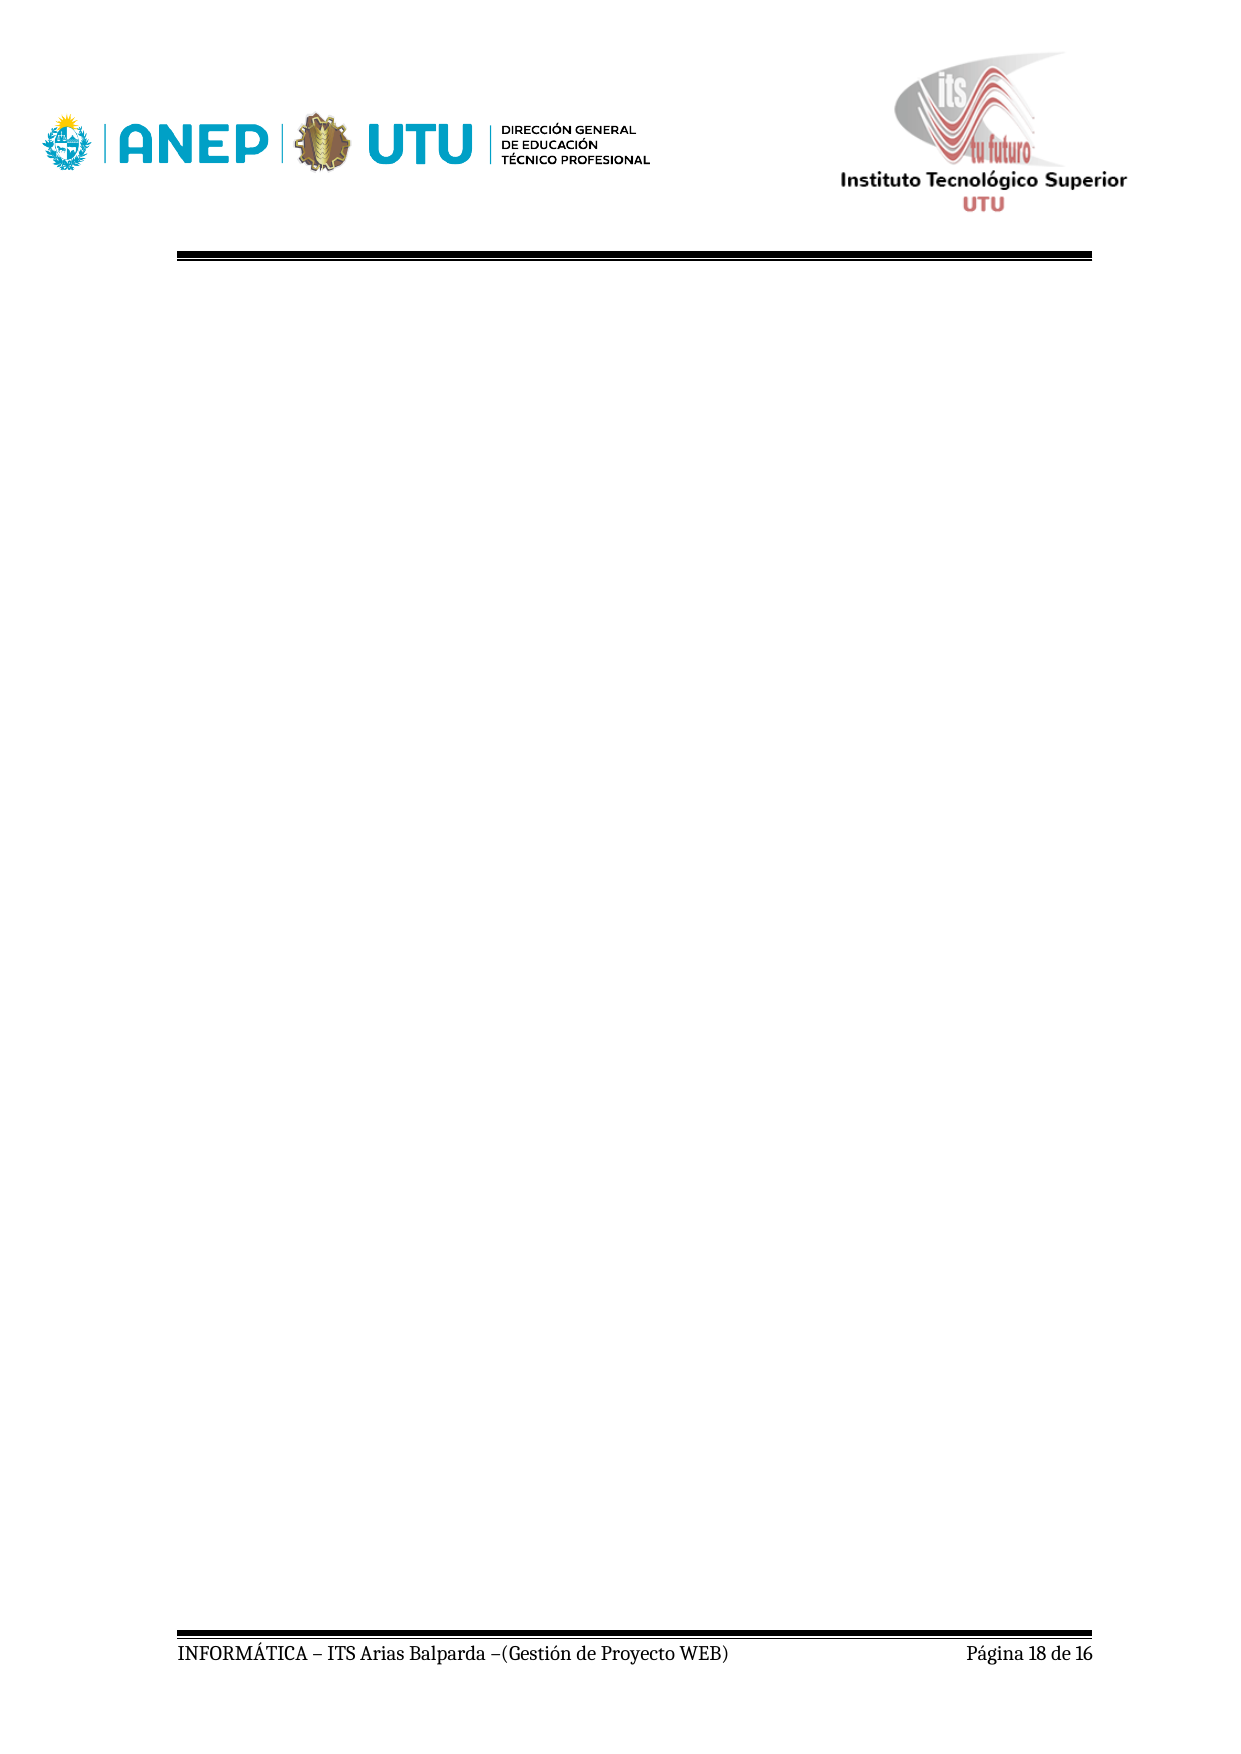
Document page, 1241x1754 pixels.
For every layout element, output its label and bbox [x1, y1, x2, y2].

picture [793, 44, 1179, 221]
picture [37, 105, 660, 175]
